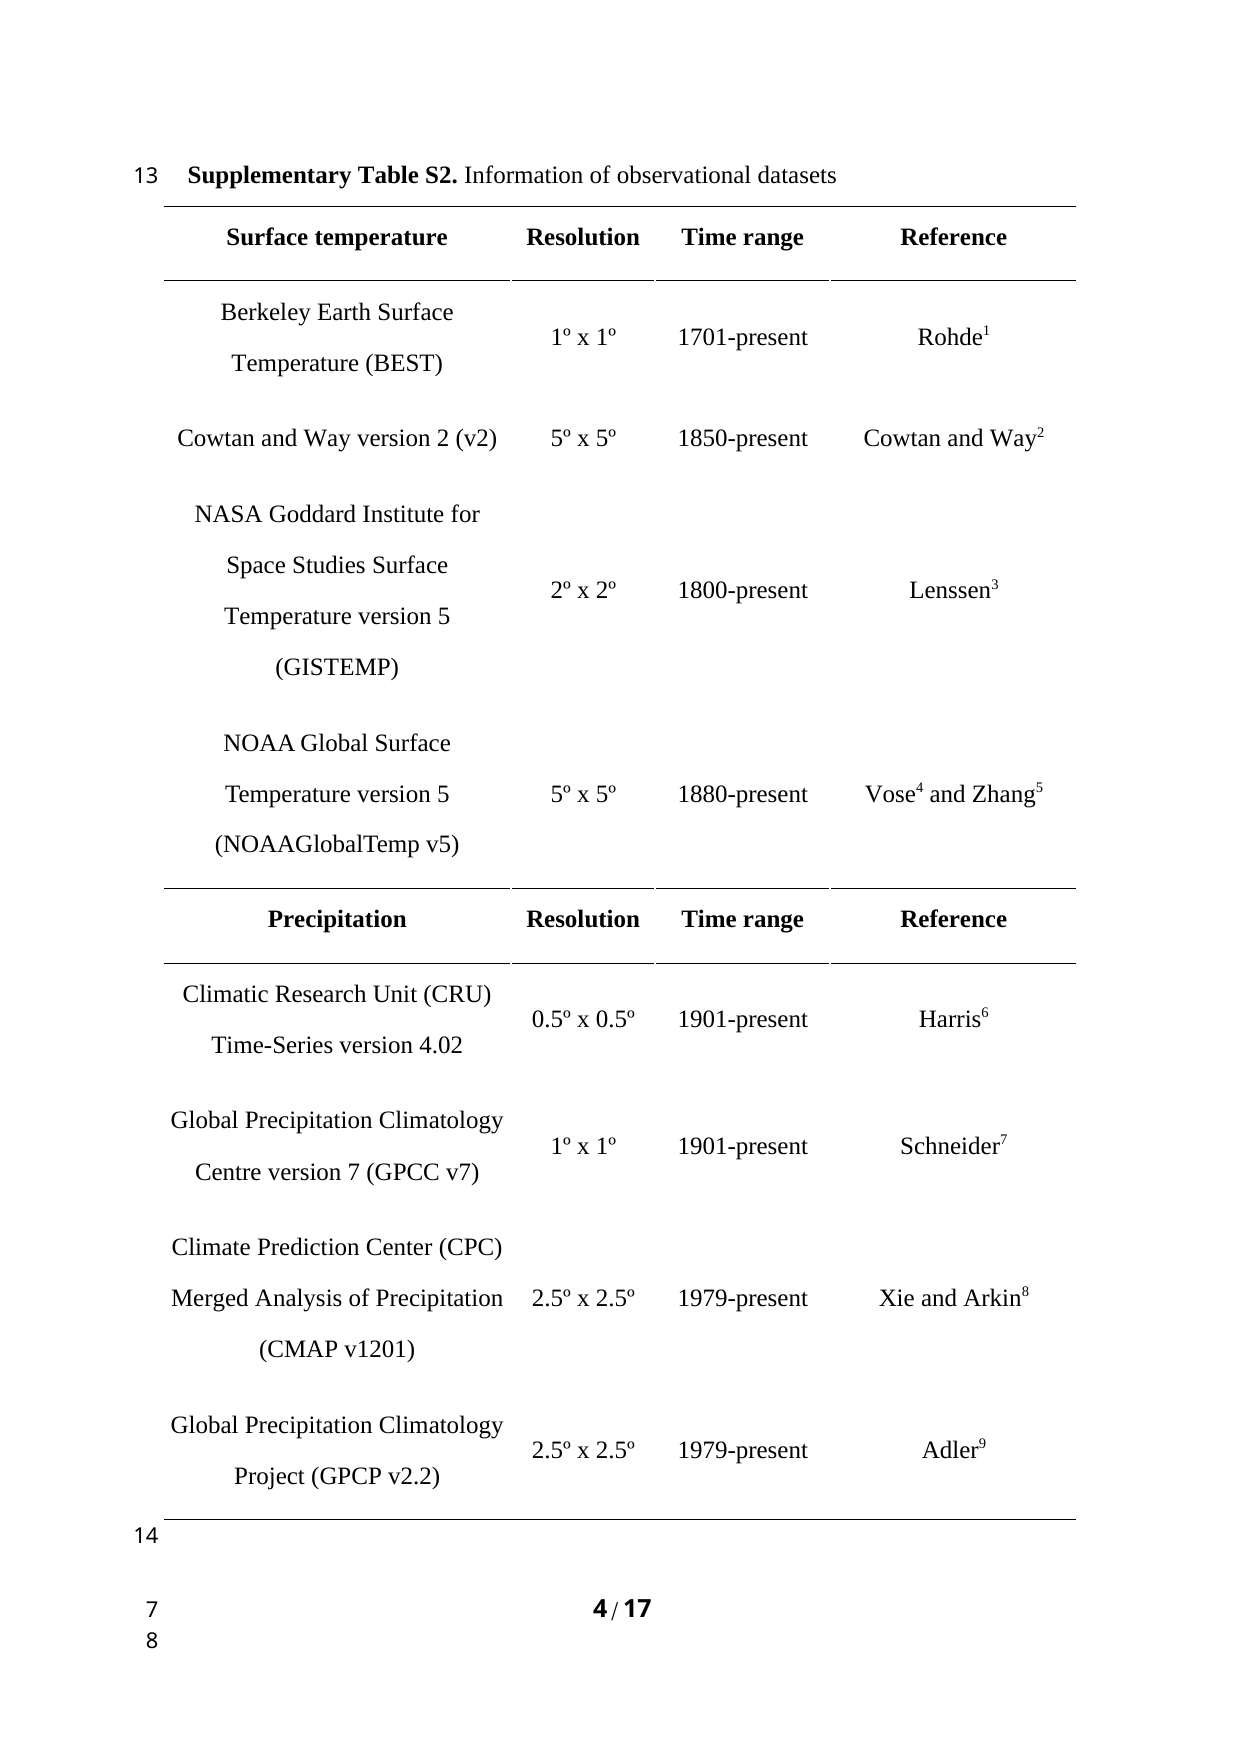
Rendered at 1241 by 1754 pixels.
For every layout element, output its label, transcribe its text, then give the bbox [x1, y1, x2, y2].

table_cell 0.5º x 0.5º [512, 964, 654, 1088]
table_cell Cowtan and Way version 2 (v2) [164, 408, 511, 482]
table_cell 2.5º x 2.5º [512, 1217, 654, 1392]
table_header Time range [656, 207, 829, 280]
table_cell Climate Prediction Center (CPC) Merged Analysis of Precipitation (CMAP v1201) [164, 1217, 510, 1392]
table_cell NOAA Global Surface Temperature version 5 (NOAAGlobalTemp v5) [164, 713, 510, 888]
table_cell NASA Goddard Institute for Space Studies Surface Temperature version 5 (GISTEMP) [164, 484, 510, 710]
table_cell Vose4 and Zhang5 [831, 713, 1076, 888]
table_cell 1901-present [656, 964, 829, 1088]
table_cell 5º x 5º [511, 408, 654, 482]
table_header Surface temperature [164, 207, 510, 280]
table_cell Schneider7 [831, 1090, 1076, 1215]
table_cell 1º x 1º [512, 281, 654, 406]
table_cell Precipitation [164, 889, 510, 963]
table_cell 1701-present [656, 281, 829, 406]
table_cell Global Precipitation Climatology Centre version 7 (GPCC v7) [164, 1090, 510, 1215]
table_cell 1º x 1º [512, 1090, 654, 1215]
table_cell 1979-present [656, 1395, 829, 1519]
table_cell Berkeley Earth Surface Temperature (BEST) [164, 281, 510, 406]
table_cell Rohde1 [831, 281, 1076, 406]
table_cell Adler9 [831, 1395, 1076, 1519]
text Supplementary Table S2. Information of observational datasets [187, 157, 1053, 191]
table_header Reference [831, 207, 1076, 280]
table_cell Harris6 [831, 964, 1076, 1088]
table_header Resolution [512, 207, 654, 280]
table_cell Xie and Arkin8 [831, 1217, 1076, 1392]
table_cell 1850-present [656, 408, 829, 482]
table_cell Reference [831, 889, 1076, 963]
table_cell 2º x 2º [512, 484, 654, 710]
table_cell Climatic Research Unit (CRU) Time-Series version 4.02 [164, 964, 510, 1088]
table_cell 1979-present [656, 1217, 829, 1392]
table_cell 1901-present [656, 1090, 829, 1215]
table_cell Resolution [512, 889, 654, 963]
table_cell 1800-present [656, 484, 829, 710]
table_cell Time range [656, 889, 829, 963]
table_cell 2.5º x 2.5º [512, 1395, 654, 1519]
table_cell 5º x 5º [512, 713, 654, 888]
table_cell Cowtan and Way2 [831, 408, 1076, 482]
table_cell Lenssen3 [831, 484, 1076, 710]
table_cell Global Precipitation Climatology Project (GPCP v2.2) [164, 1395, 510, 1519]
table_cell 1880-present [656, 713, 829, 888]
